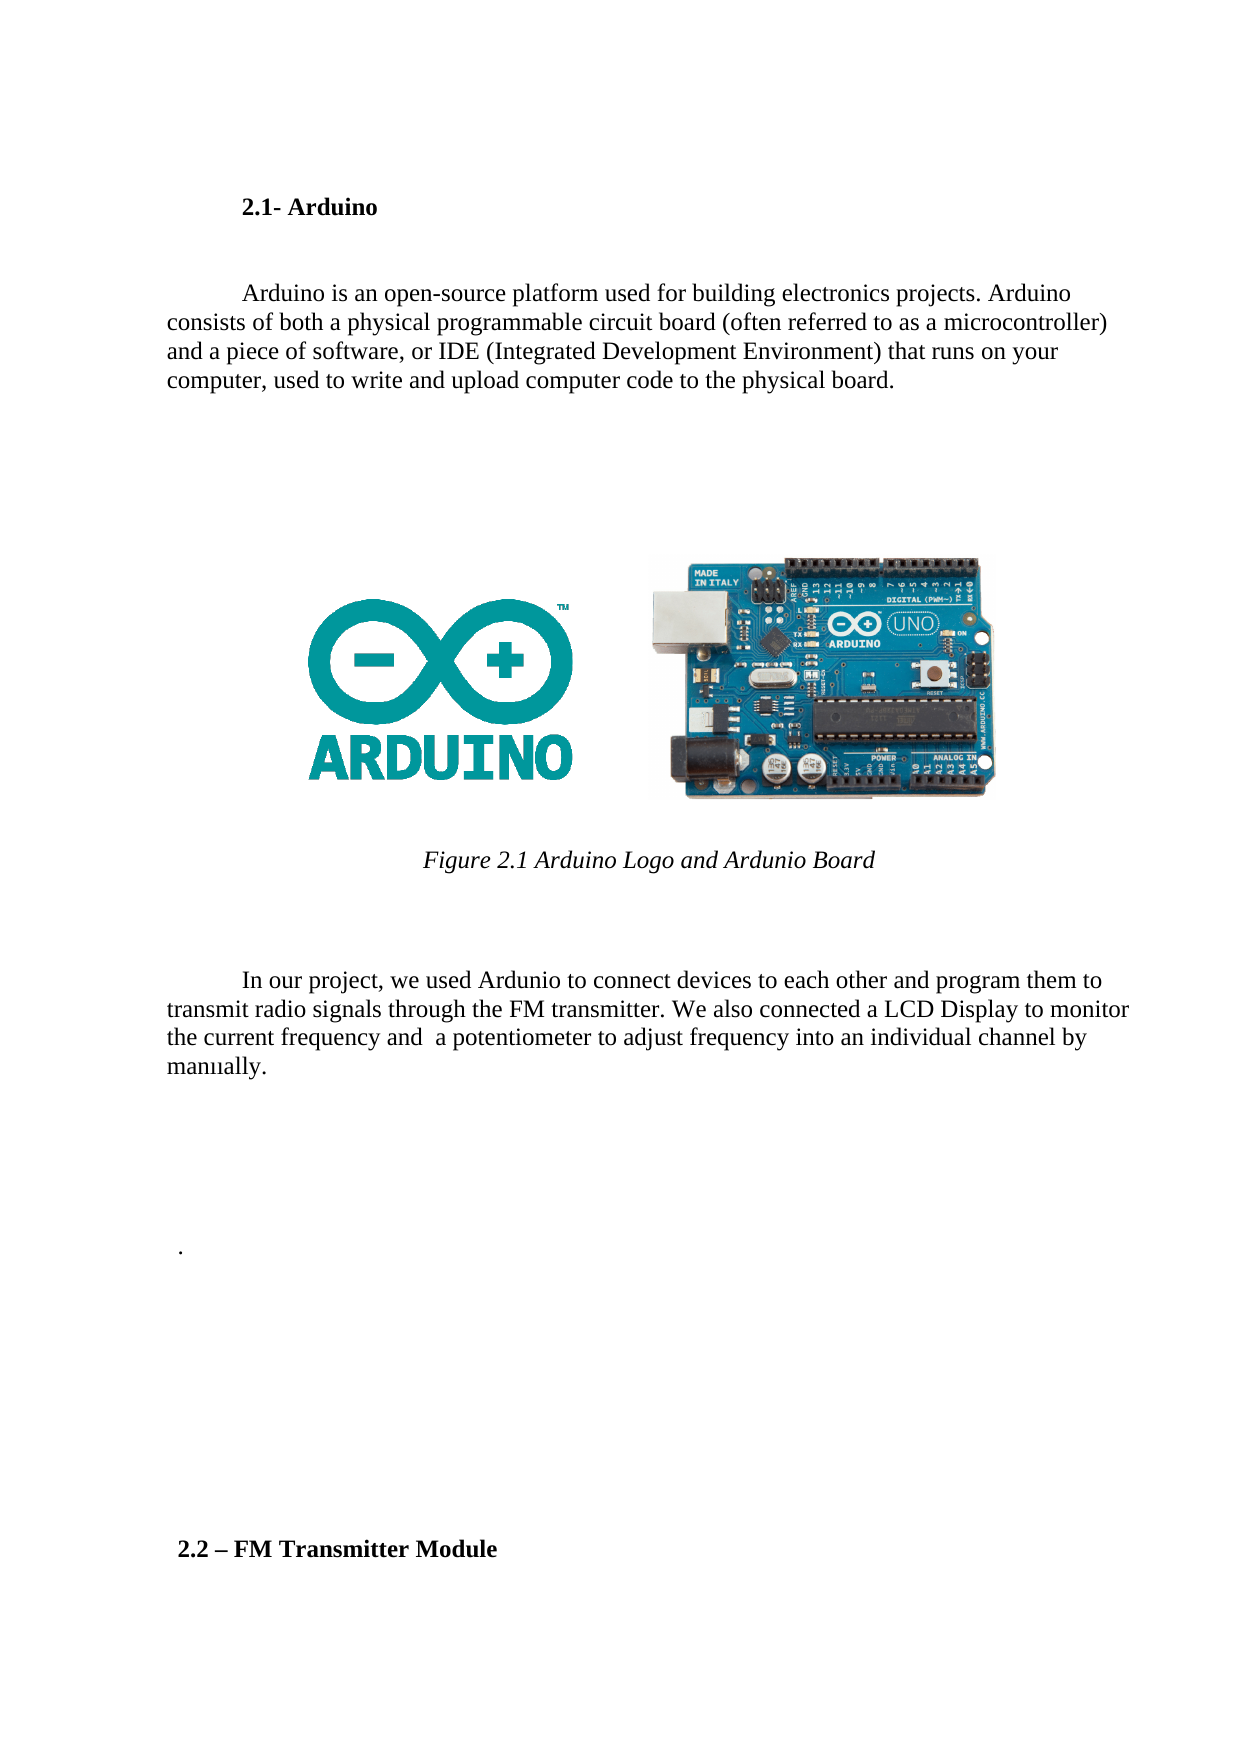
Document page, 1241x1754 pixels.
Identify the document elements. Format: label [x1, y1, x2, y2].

picture [648, 554, 997, 800]
picture [307, 599, 573, 780]
